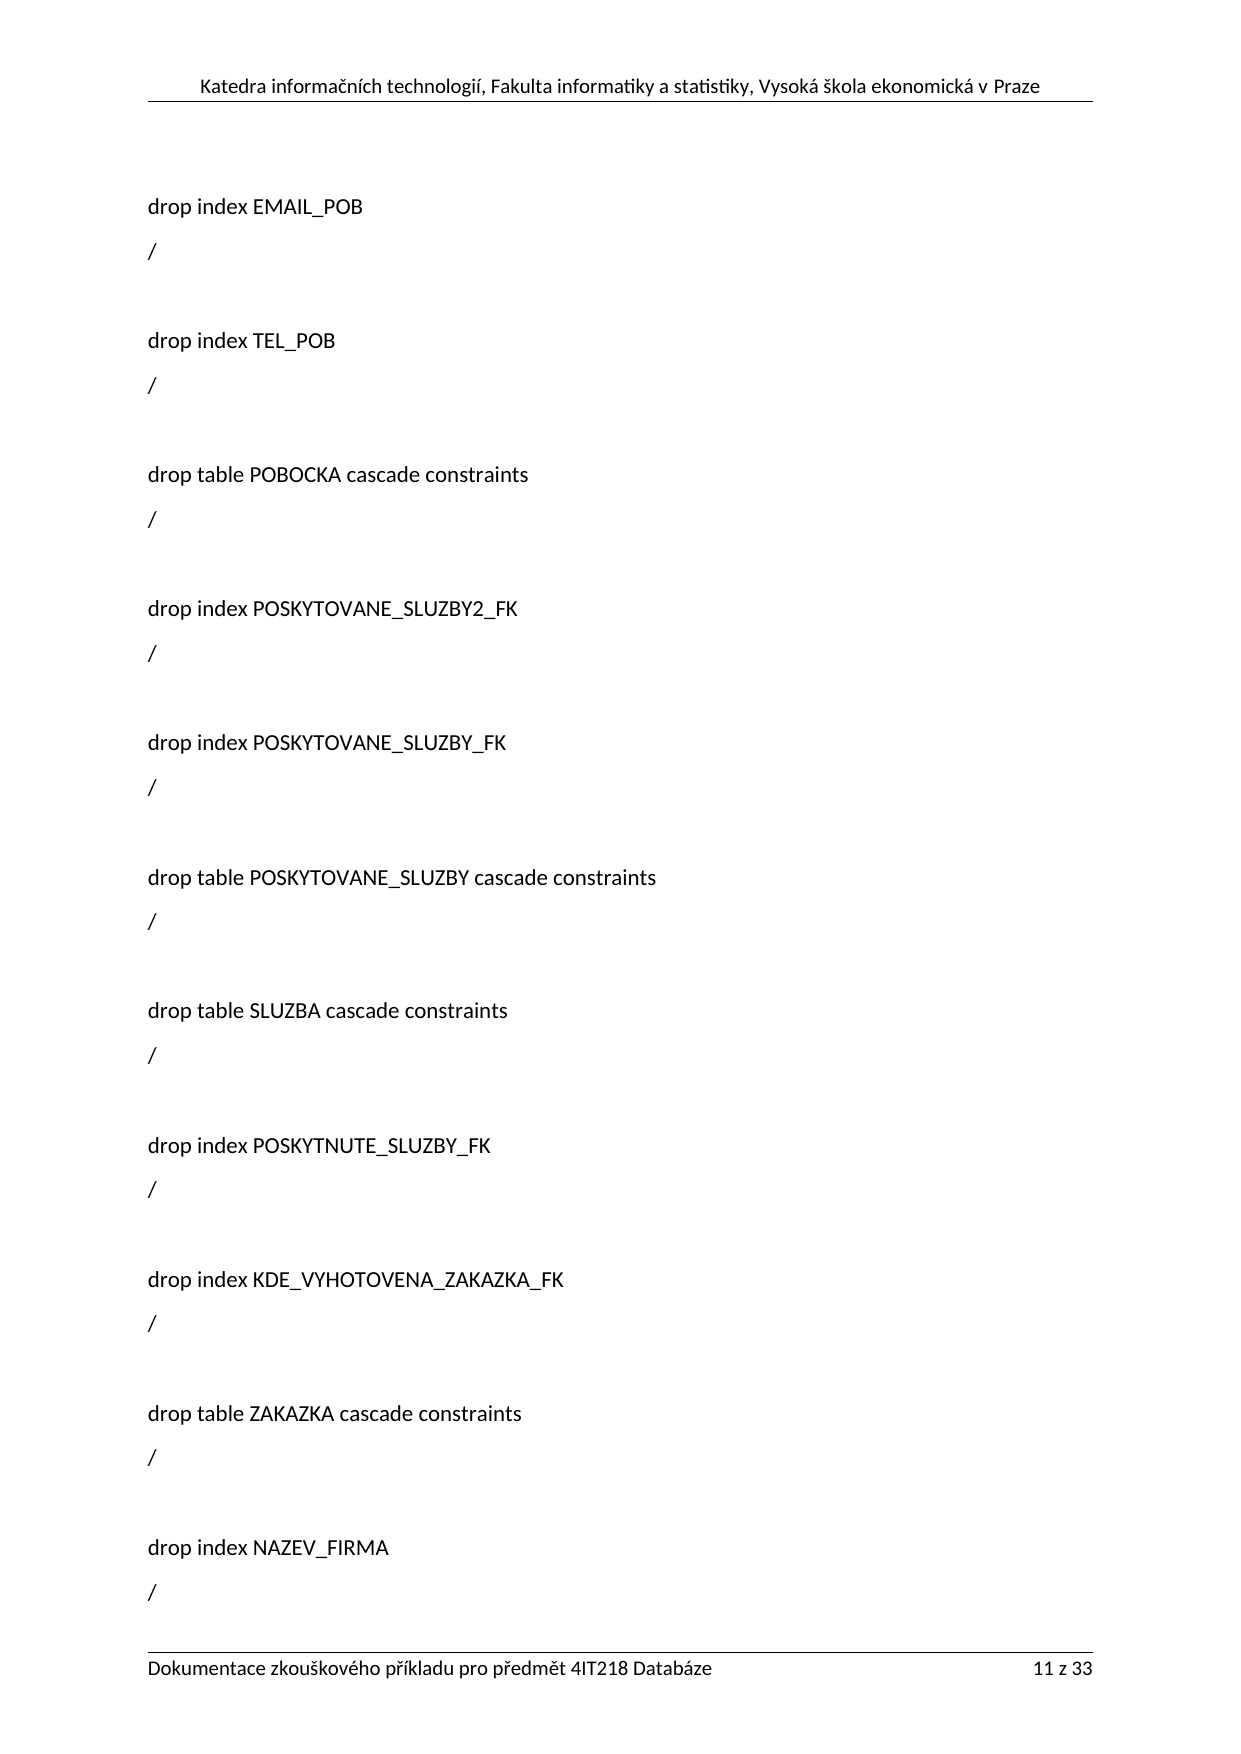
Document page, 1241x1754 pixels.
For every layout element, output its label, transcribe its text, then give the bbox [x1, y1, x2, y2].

text drop index POSKYTNUTE_SLUZBY_FK [148, 1131, 1093, 1159]
text drop index NAZEV_FIRMA [148, 1533, 1093, 1561]
text / [148, 907, 1093, 935]
text drop table POBOCKA cascade constraints [148, 460, 1093, 488]
text / [148, 639, 1093, 667]
text drop index KDE_VYHOTOVENA_ZAKAZKA_FK [148, 1265, 1093, 1293]
text / [148, 371, 1093, 399]
text / [148, 1175, 1093, 1203]
text / [148, 1578, 1093, 1606]
text / [148, 505, 1093, 533]
text drop index POSKYTOVANE_SLUZBY2_FK [148, 594, 1093, 622]
text drop index TEL_POB [148, 326, 1093, 354]
text drop table POSKYTOVANE_SLUZBY cascade constraints [148, 863, 1093, 891]
text drop index POSKYTOVANE_SLUZBY_FK [148, 728, 1093, 757]
text / [148, 237, 1093, 265]
text drop table ZAKAZKA cascade constraints [148, 1399, 1093, 1427]
text drop index EMAIL_POB [148, 192, 1093, 220]
text / [148, 1443, 1093, 1472]
text / [148, 773, 1093, 801]
text drop table SLUZBA cascade constraints [148, 997, 1093, 1025]
text / [148, 1309, 1093, 1337]
text / [148, 1041, 1093, 1069]
